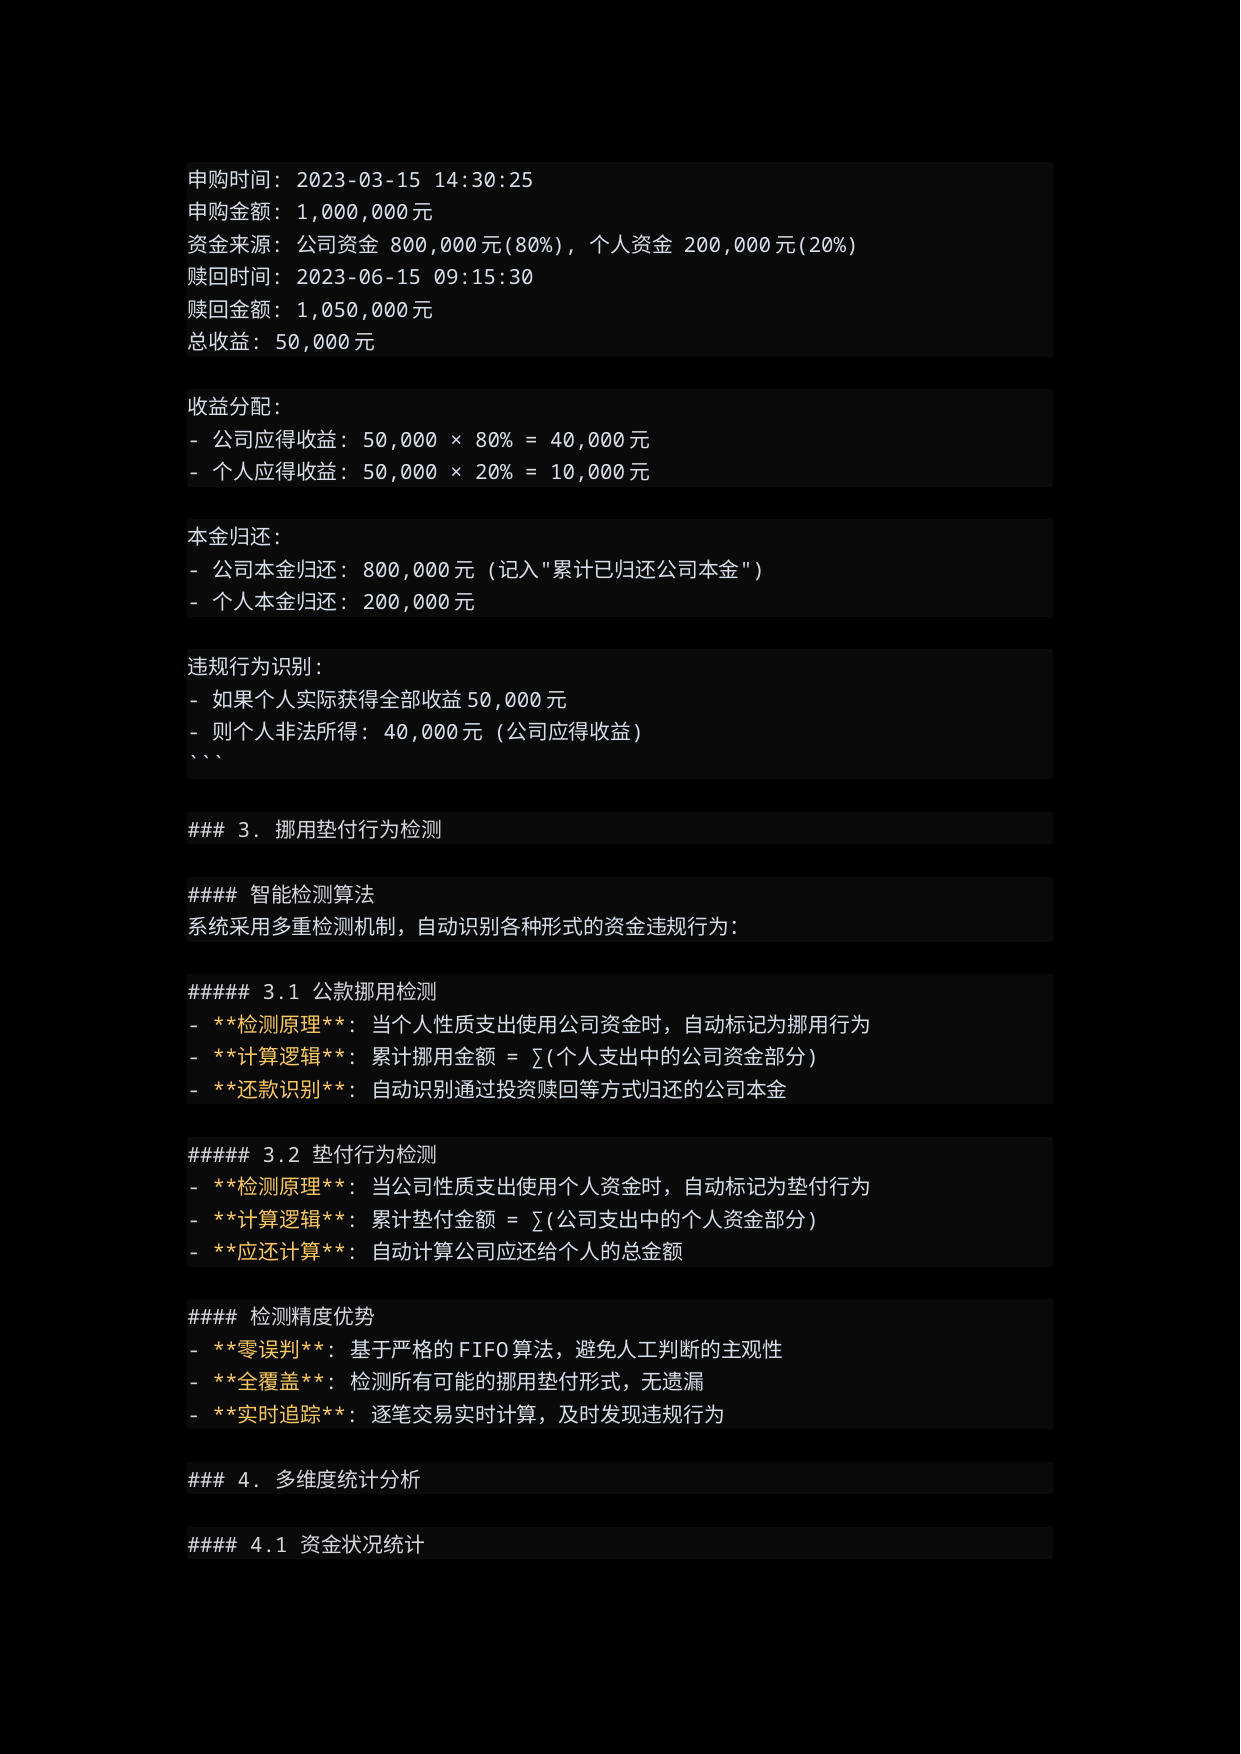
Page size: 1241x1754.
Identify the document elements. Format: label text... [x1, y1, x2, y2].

text ### 3. 挪用垫付行为检测 [187, 812, 1053, 844]
text #### 检测精度优势 [187, 1299, 1053, 1332]
text - **计算逻辑**: 累计垫付金额 = ∑(公司支出中的个人资金部分) [187, 1202, 1053, 1234]
text 赎回时间: 2023-06-15 09:15:30 [187, 259, 1053, 292]
text - **零误判**: 基于严格的FIFO算法，避免人工判断的主观性 [187, 1332, 1053, 1364]
text ``` [187, 747, 1053, 779]
text - 个人应得收益: 50,000 × 20% = 10,000元 [187, 454, 1053, 487]
text - 如果个人实际获得全部收益50,000元 [187, 682, 1053, 714]
text - **检测原理**: 当个人性质支出使用公司资金时，自动标记为挪用行为 [187, 1007, 1053, 1039]
text 总收益: 50,000元 [187, 324, 1053, 357]
text ##### 3.1 公款挪用检测 [187, 974, 1053, 1007]
text - 公司应得收益: 50,000 × 80% = 40,000元 [187, 422, 1053, 454]
text 系统采用多重检测机制，自动识别各种形式的资金违规行为： [187, 909, 1053, 942]
text 申购金额: 1,000,000元 [187, 194, 1053, 227]
text - 则个人非法所得: 40,000元 (公司应得收益) [187, 714, 1053, 747]
text - **还款识别**: 自动识别通过投资赎回等方式归还的公司本金 [187, 1072, 1053, 1104]
text - **实时追踪**: 逐笔交易实时计算，及时发现违规行为 [187, 1397, 1053, 1429]
text 本金归还: [187, 519, 1053, 552]
text #### 4.1 资金状况统计 [187, 1527, 1053, 1559]
text #### 智能检测算法 [187, 877, 1053, 909]
text ##### 3.2 垫付行为检测 [187, 1137, 1053, 1169]
text 申购时间: 2023-03-15 14:30:25 [187, 162, 1053, 194]
text 资金来源: 公司资金 800,000元(80%), 个人资金 200,000元(20%) [187, 227, 1053, 259]
text - **全覆盖**: 检测所有可能的挪用垫付形式，无遗漏 [187, 1364, 1053, 1397]
text - **应还计算**: 自动计算公司应还给个人的总金额 [187, 1234, 1053, 1267]
text 违规行为识别: [187, 649, 1053, 682]
text - 公司本金归还: 800,000元 (记入"累计已归还公司本金") [187, 552, 1053, 584]
text 赎回金额: 1,050,000元 [187, 292, 1053, 324]
text 收益分配: [187, 389, 1053, 422]
text - 个人本金归还: 200,000元 [187, 584, 1053, 617]
text - **计算逻辑**: 累计挪用金额 = ∑(个人支出中的公司资金部分) [187, 1039, 1053, 1072]
text - **检测原理**: 当公司性质支出使用个人资金时，自动标记为垫付行为 [187, 1169, 1053, 1202]
text ### 4. 多维度统计分析 [187, 1462, 1053, 1494]
